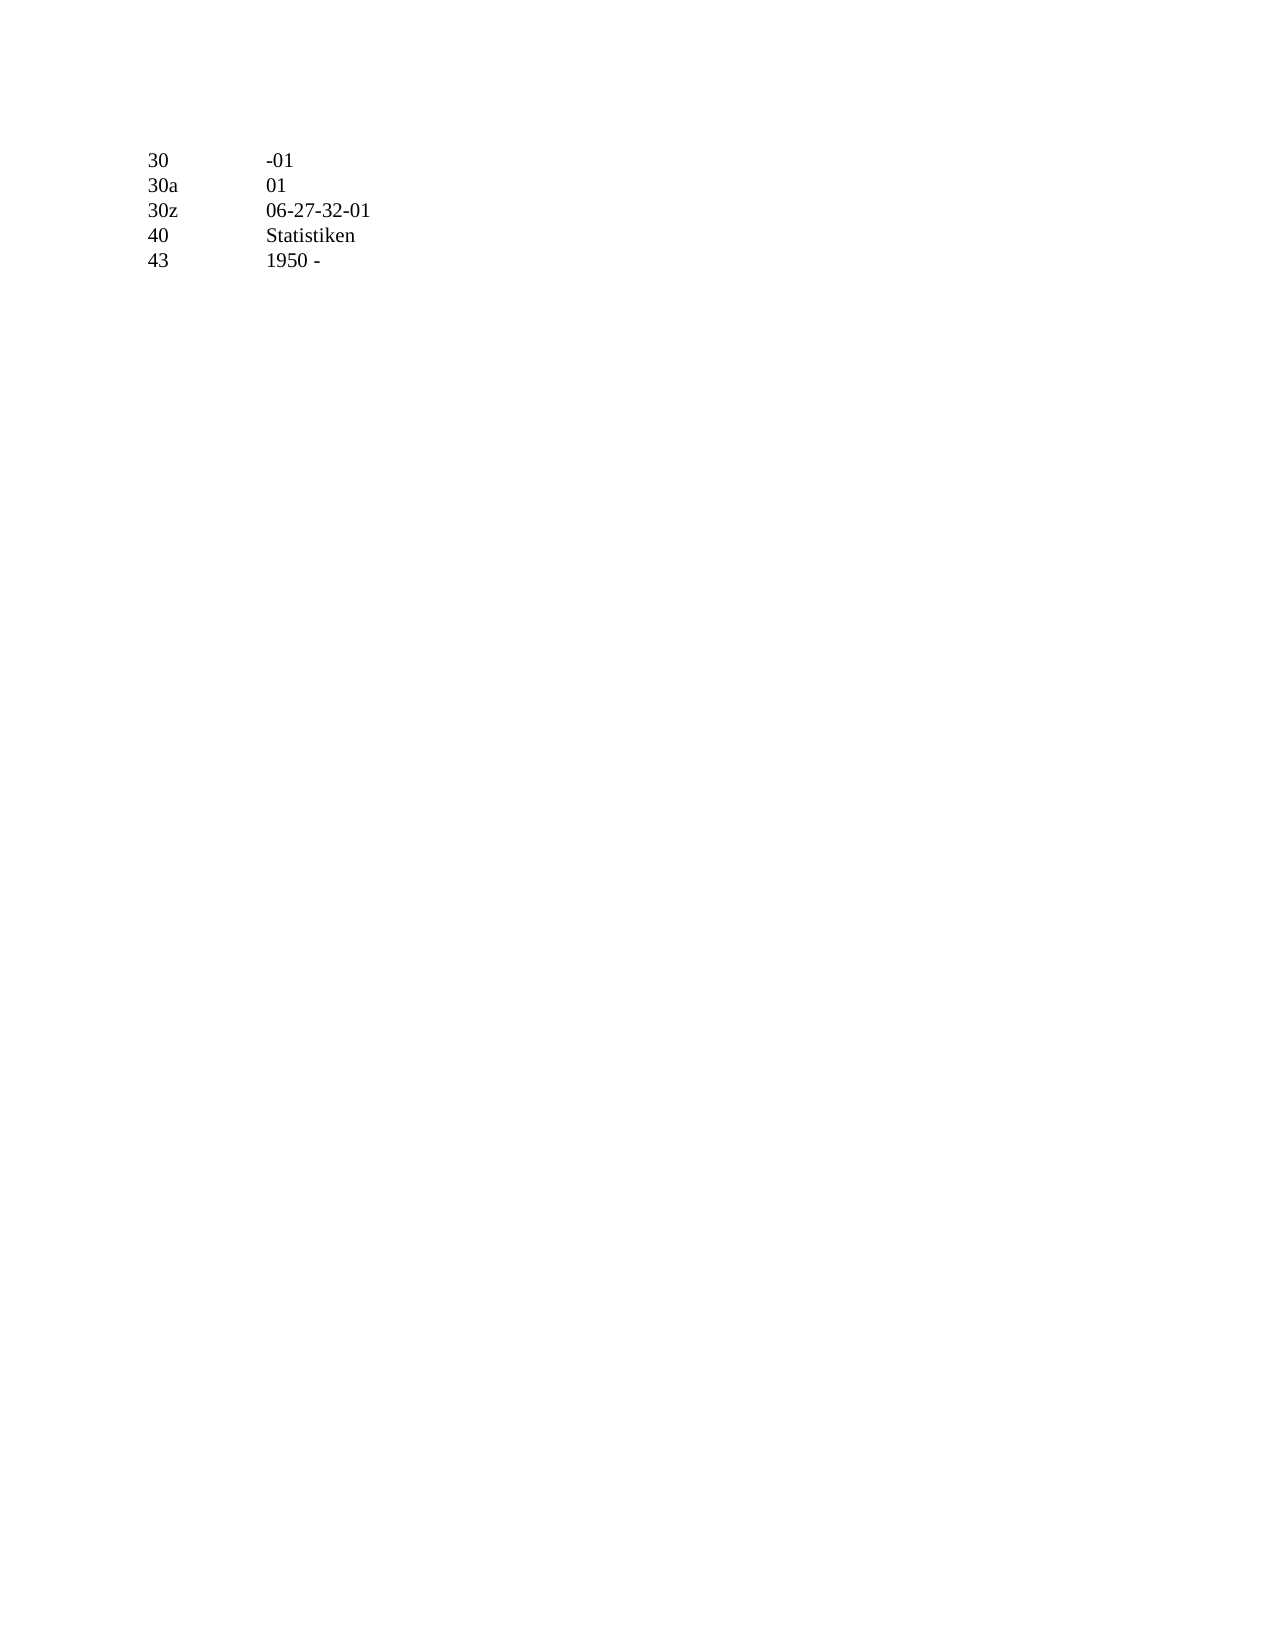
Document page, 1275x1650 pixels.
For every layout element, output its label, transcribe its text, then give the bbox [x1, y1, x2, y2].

text 30a 01 [148, 173, 1127, 198]
text 43 1950 - [148, 248, 1127, 273]
text 30z 06-27-32-01 [148, 198, 1127, 223]
text 30 -01 [148, 148, 1127, 173]
text 40 Statistiken <k[Fachstelle für Kirchliche Bücherarbeit]k> [148, 223, 1127, 248]
